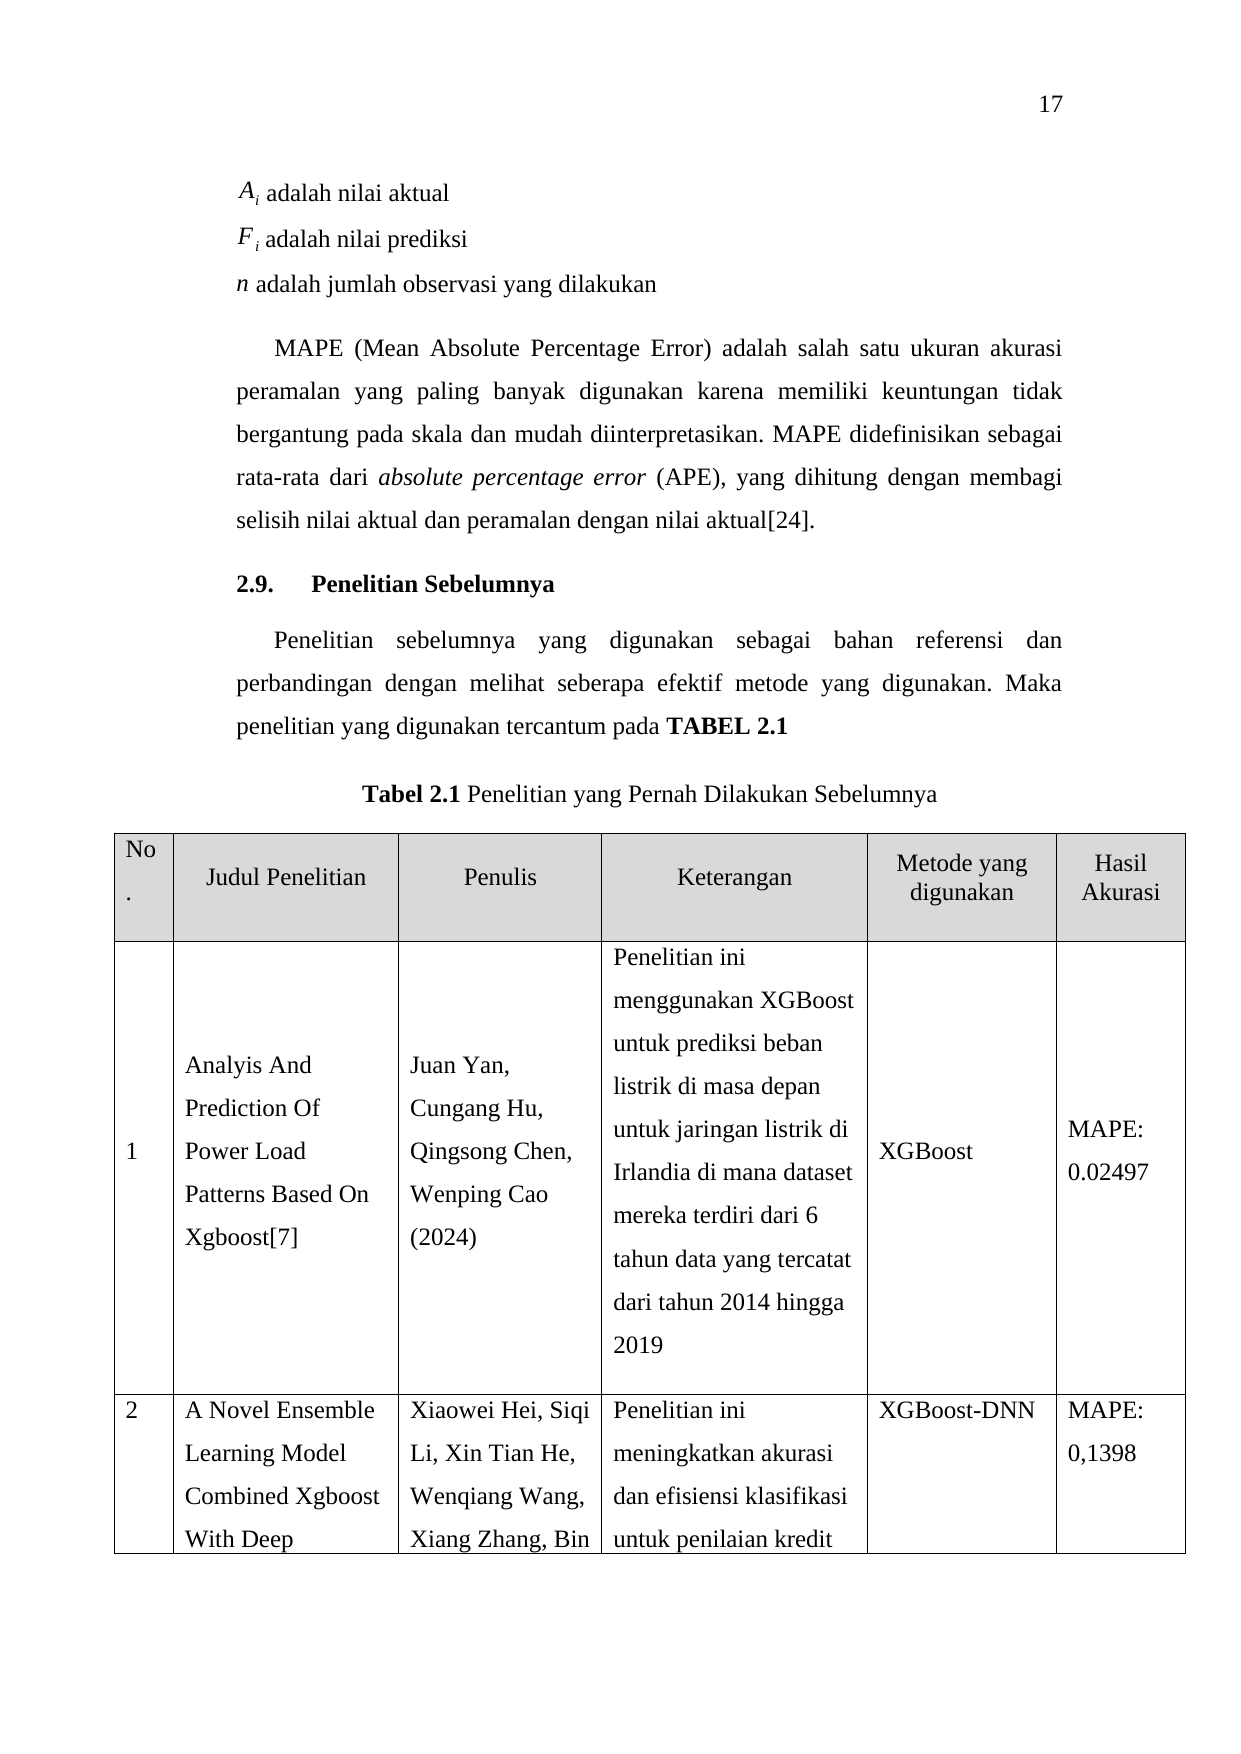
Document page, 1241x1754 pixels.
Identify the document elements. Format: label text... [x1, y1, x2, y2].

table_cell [602, 1395, 867, 1553]
table_header Metode yang digunakan [868, 834, 1056, 941]
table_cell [399, 1395, 601, 1553]
table_cell Juan Yan, Cungang Hu, Qingsong Chen, Wenping Cao (2024) [399, 942, 601, 1394]
table_header Penulis [399, 834, 601, 941]
table_cell Penelitian ini menggunakan XGBoost untuk prediksi beban listrik di masa depan untuk jaringan listrik di Irlandia di mana dataset mereka terdiri dari 6 tahun data yang tercatat dari tahun 2014 hingga 2019 [602, 942, 867, 1394]
text Tabel 2.1 Penelitian yang Pernah Dilakukan Sebelumnya [236, 779, 1063, 808]
table_cell XGBoost [868, 942, 1056, 1394]
subtitle Penelitian Sebelumnya [236, 569, 1063, 598]
table_header No. [115, 834, 173, 941]
table_cell XGBoost-DNN [868, 1395, 1056, 1553]
table_cell MAPE: 0,1398 [1057, 1395, 1185, 1553]
table_header Judul Penelitian [174, 834, 398, 941]
table_cell Analyis And Prediction Of Power Load Patterns Based On Xgboost [174, 942, 398, 1394]
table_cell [174, 1395, 398, 1553]
text MAPE (Mean Absolute Percentage Error) adalah salah satu ukuran akurasi peramalan yang paling banyak digunakan karena memiliki keuntungan tidak bergantung pada skala dan mudah diinterpretasikan. MAPE didefinisikan sebagai rata-rata dari absolute percentage error (APE), yang dihitung dengan membagi selisih nilai aktual dan peramalan dengan nilai aktual. [236, 333, 1063, 534]
table_header Keterangan [602, 834, 867, 941]
table_cell 2 [115, 1395, 173, 1553]
text adalah nilai aktual adalah nilai prediksi adalah jumlah observasi yang dilakukan [236, 177, 1063, 297]
table_header Hasil Akurasi [1057, 834, 1185, 941]
text Penelitian sebelumnya yang digunakan sebagai bahan referensi dan perbandingan dengan melihat seberapa efektif metode yang digunakan. Maka penelitian yang digunakan tercantum pada TABEL 2.1 [236, 625, 1063, 740]
table_cell 1 [115, 942, 173, 1394]
table_cell MAPE: 0.02497 [1057, 942, 1185, 1394]
